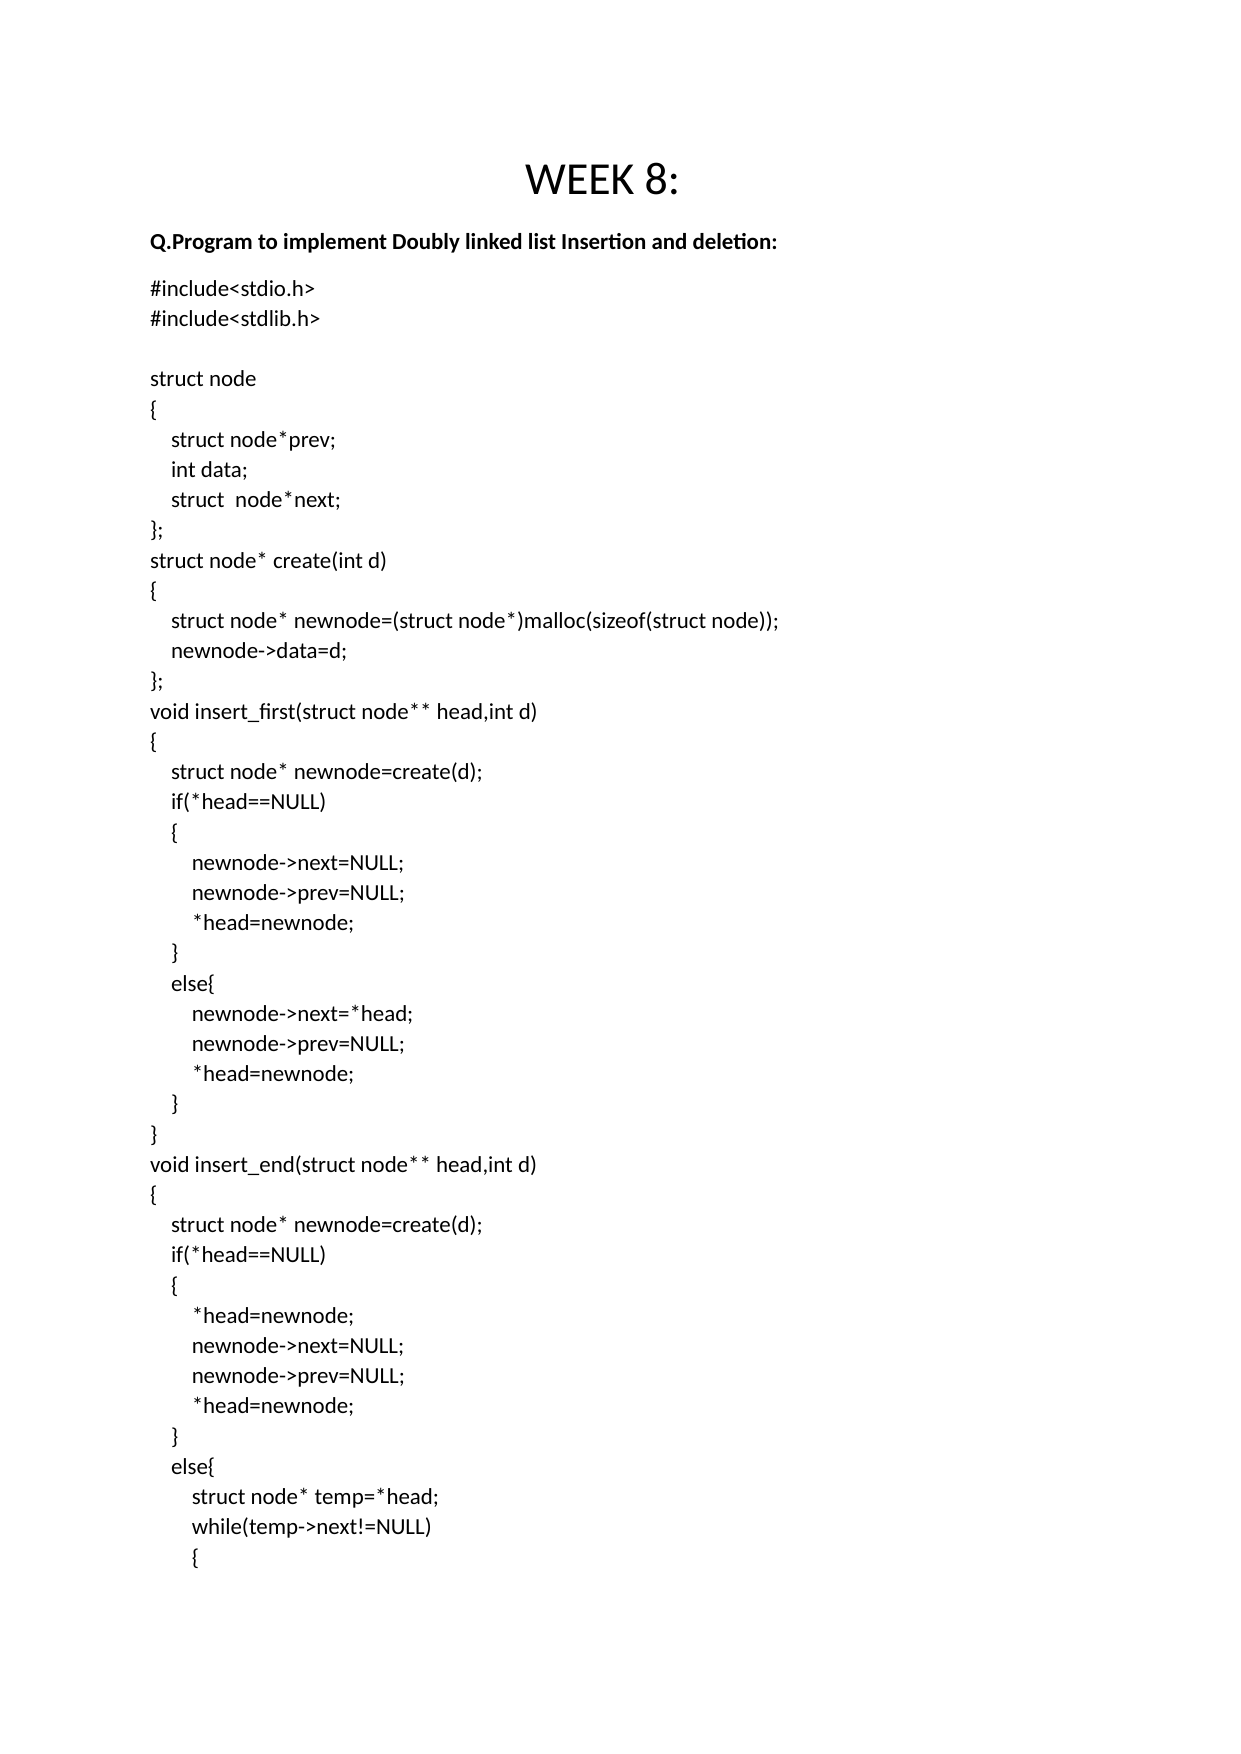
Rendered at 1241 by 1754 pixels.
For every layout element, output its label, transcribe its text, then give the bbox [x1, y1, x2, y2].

text Q.Program to implement Doubly linked list Insertion and deletion: [150, 227, 1090, 255]
text WEEK 8: [450, 150, 1090, 206]
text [150, 274, 1090, 1601]
